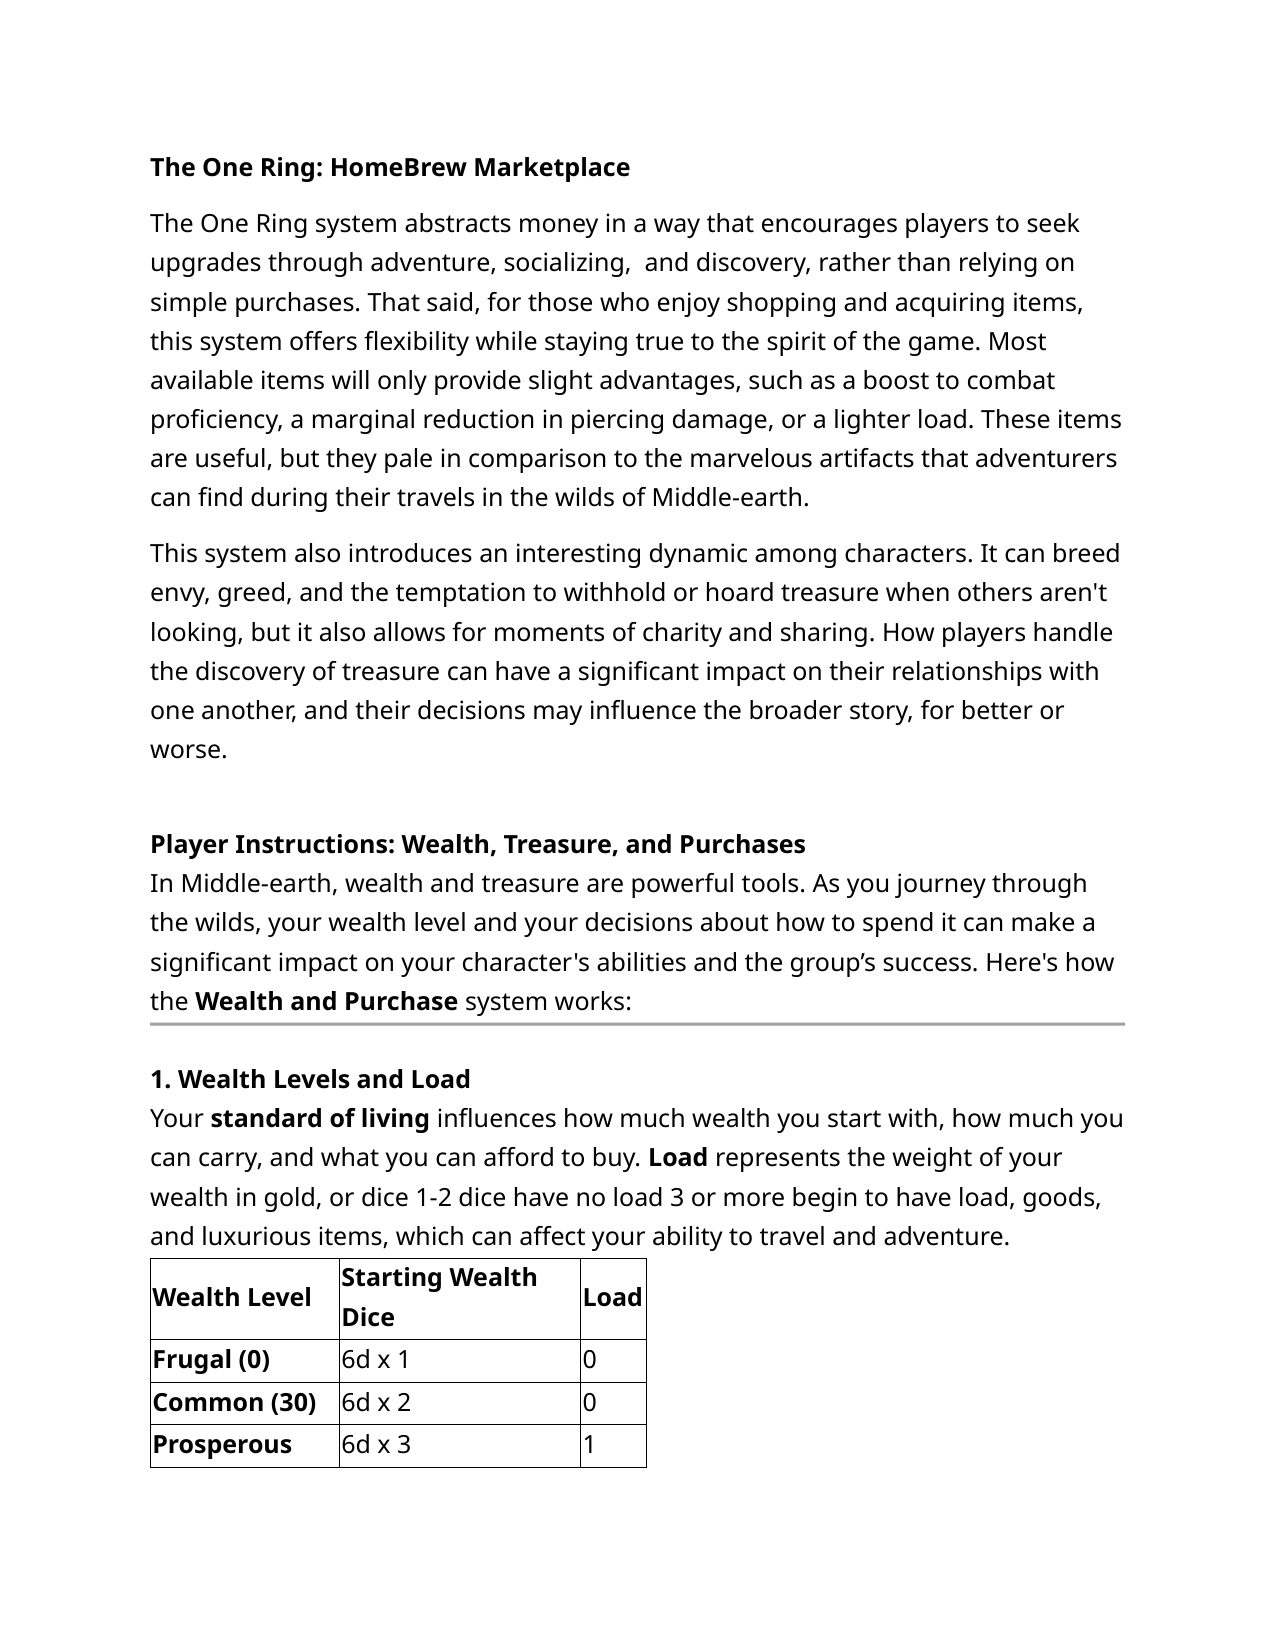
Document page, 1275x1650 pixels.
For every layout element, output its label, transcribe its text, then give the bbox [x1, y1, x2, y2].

text The One Ring system abstracts money in a way that encourages players to seek upgrades through adventure, socializing, and discovery, rather than relying on simple purchases. That said, for those who enjoy shopping and acquiring items, this system offers flexibility while staying true to the spirit of the game. Most available items will only provide slight advantages, such as a boost to combat proficiency, a marginal reduction in piercing damage, or a lighter load. These items are useful, but they pale in comparison to the marvelous artifacts that adventurers can find during their travels in the wilds of Middle-earth. [150, 206, 1125, 514]
text 1. Wealth Levels and Load [150, 1062, 1125, 1096]
table_cell 1 [581, 1425, 646, 1467]
table_cell 6d x 3 [340, 1425, 580, 1467]
text In Middle-earth, wealth and treasure are powerful tools. As you journey through the wilds, your wealth level and your decisions about how to spend it can make a significant impact on your character's abilities and the group’s success. Here's how the Wealth and Purchase system works: [150, 866, 1125, 1017]
text Player Instructions: Wealth, Treasure, and Purchases [150, 827, 1125, 861]
table_cell 0 [581, 1340, 646, 1382]
table_cell Prosperous (90) [151, 1425, 339, 1467]
table_header Starting Wealth Dice [340, 1259, 580, 1339]
table_header Load [581, 1259, 646, 1339]
table_cell 6d x 1 [340, 1340, 580, 1382]
table_header Wealth Level [151, 1259, 339, 1339]
text Your standard of living influences how much wealth you start with, how much you can carry, and what you can afford to buy. Load represents the weight of your wealth in gold, or dice 1-2 dice have no load 3 or more begin to have load, goods, and luxurious items, which can affect your ability to travel and adventure. [150, 1101, 1125, 1252]
text This system also introduces an interesting dynamic among characters. It can breed envy, greed, and the temptation to withhold or hoard treasure when others aren't looking, but it also allows for moments of charity and sharing. How players handle the discovery of treasure can have a significant impact on their relationships with one another, and their decisions may influence the broader story, for better or worse. [150, 536, 1125, 766]
table_cell Frugal (0) [151, 1340, 339, 1382]
table_cell 6d x 2 [340, 1383, 580, 1424]
table_cell 0 [581, 1383, 646, 1424]
text The One Ring: HomeBrew Marketplace [150, 150, 1125, 184]
table_cell Common (30) [151, 1383, 339, 1424]
